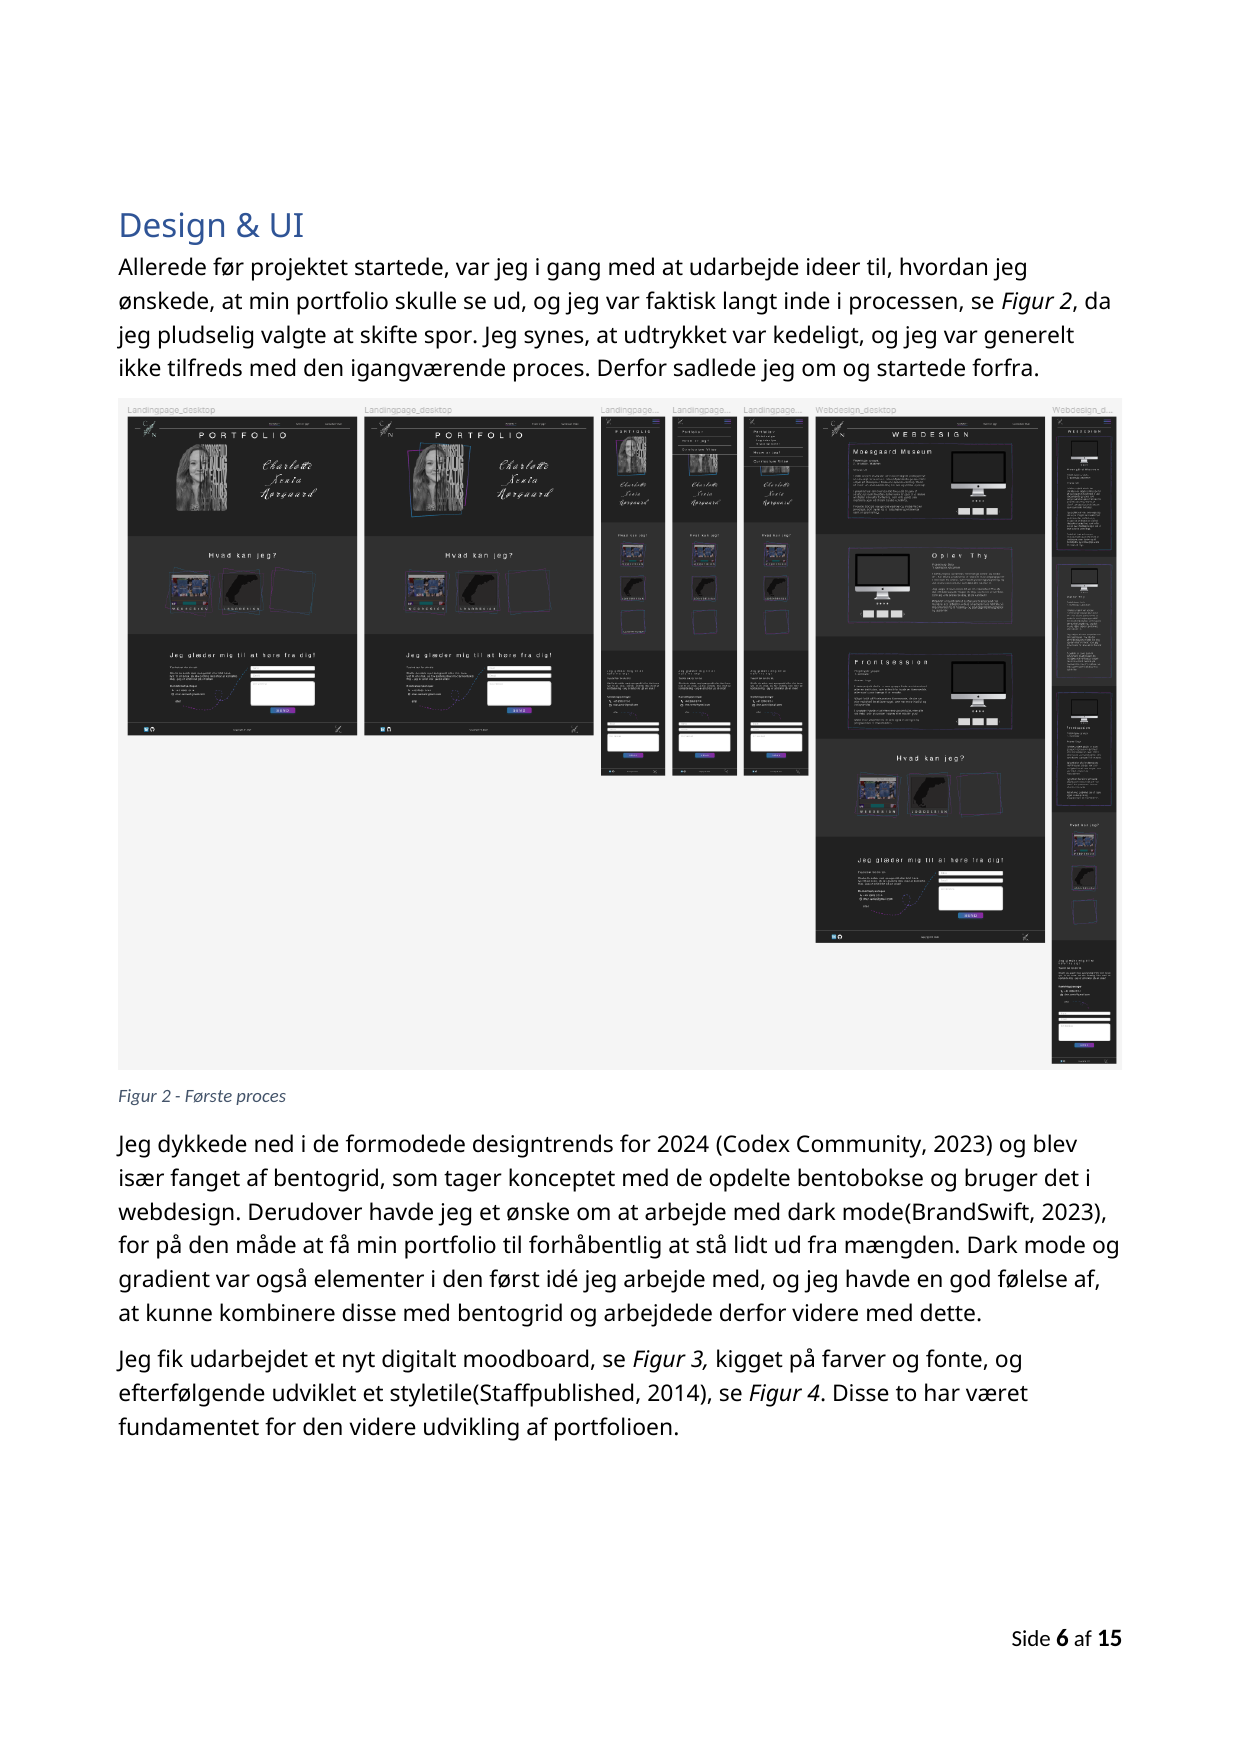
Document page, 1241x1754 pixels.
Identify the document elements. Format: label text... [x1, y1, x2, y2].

text Jeg dykkede ned i de formodede designtrends for 2024 (Codex Community, 2023) og blev især fanget af bentogrid, som tager konceptet med de opdelte bentobokse og bruger det i webdesign. Derudover havde jeg et ønske om at arbejde med dark mode(BrandSwift, 2023), for på den måde at få min portfolio til forhåbentlig at stå lidt ud fra mængden. Dark mode og gradient var også elementer i den først idé jeg arbejde med, og jeg havde en god følelse af, at kunne kombinere disse med bentogrid og arbejdede derfor videre med dette. [118, 1128, 1122, 1328]
picture [118, 398, 1123, 1070]
text Jeg fik udarbejdet et nyt digitalt moodboard, se Figur 3, kigget på farver og fonte, og efterfølgende udviklet et styletile(Staffpublished, 2014), se Figur 4. Disse to har været fundamentet for den videre udvikling af portfolioen. [118, 1343, 1122, 1442]
subtitle Design & UI [118, 202, 1122, 248]
text Figur 2 - Første proces [118, 1084, 1122, 1107]
text Allerede før projektet startede, var jeg i gang med at udarbejde ideer til, hvordan jeg ønskede, at min portfolio skulle se ud, og jeg var faktisk langt inde i processen, se Figur 2, da jeg pludselig valgte at skifte spor. Jeg synes, at udtrykket var kedeligt, og jeg var generelt ikke tilfreds med den igangværende proces. Derfor sadlede jeg om og startede forfra. [118, 251, 1122, 384]
